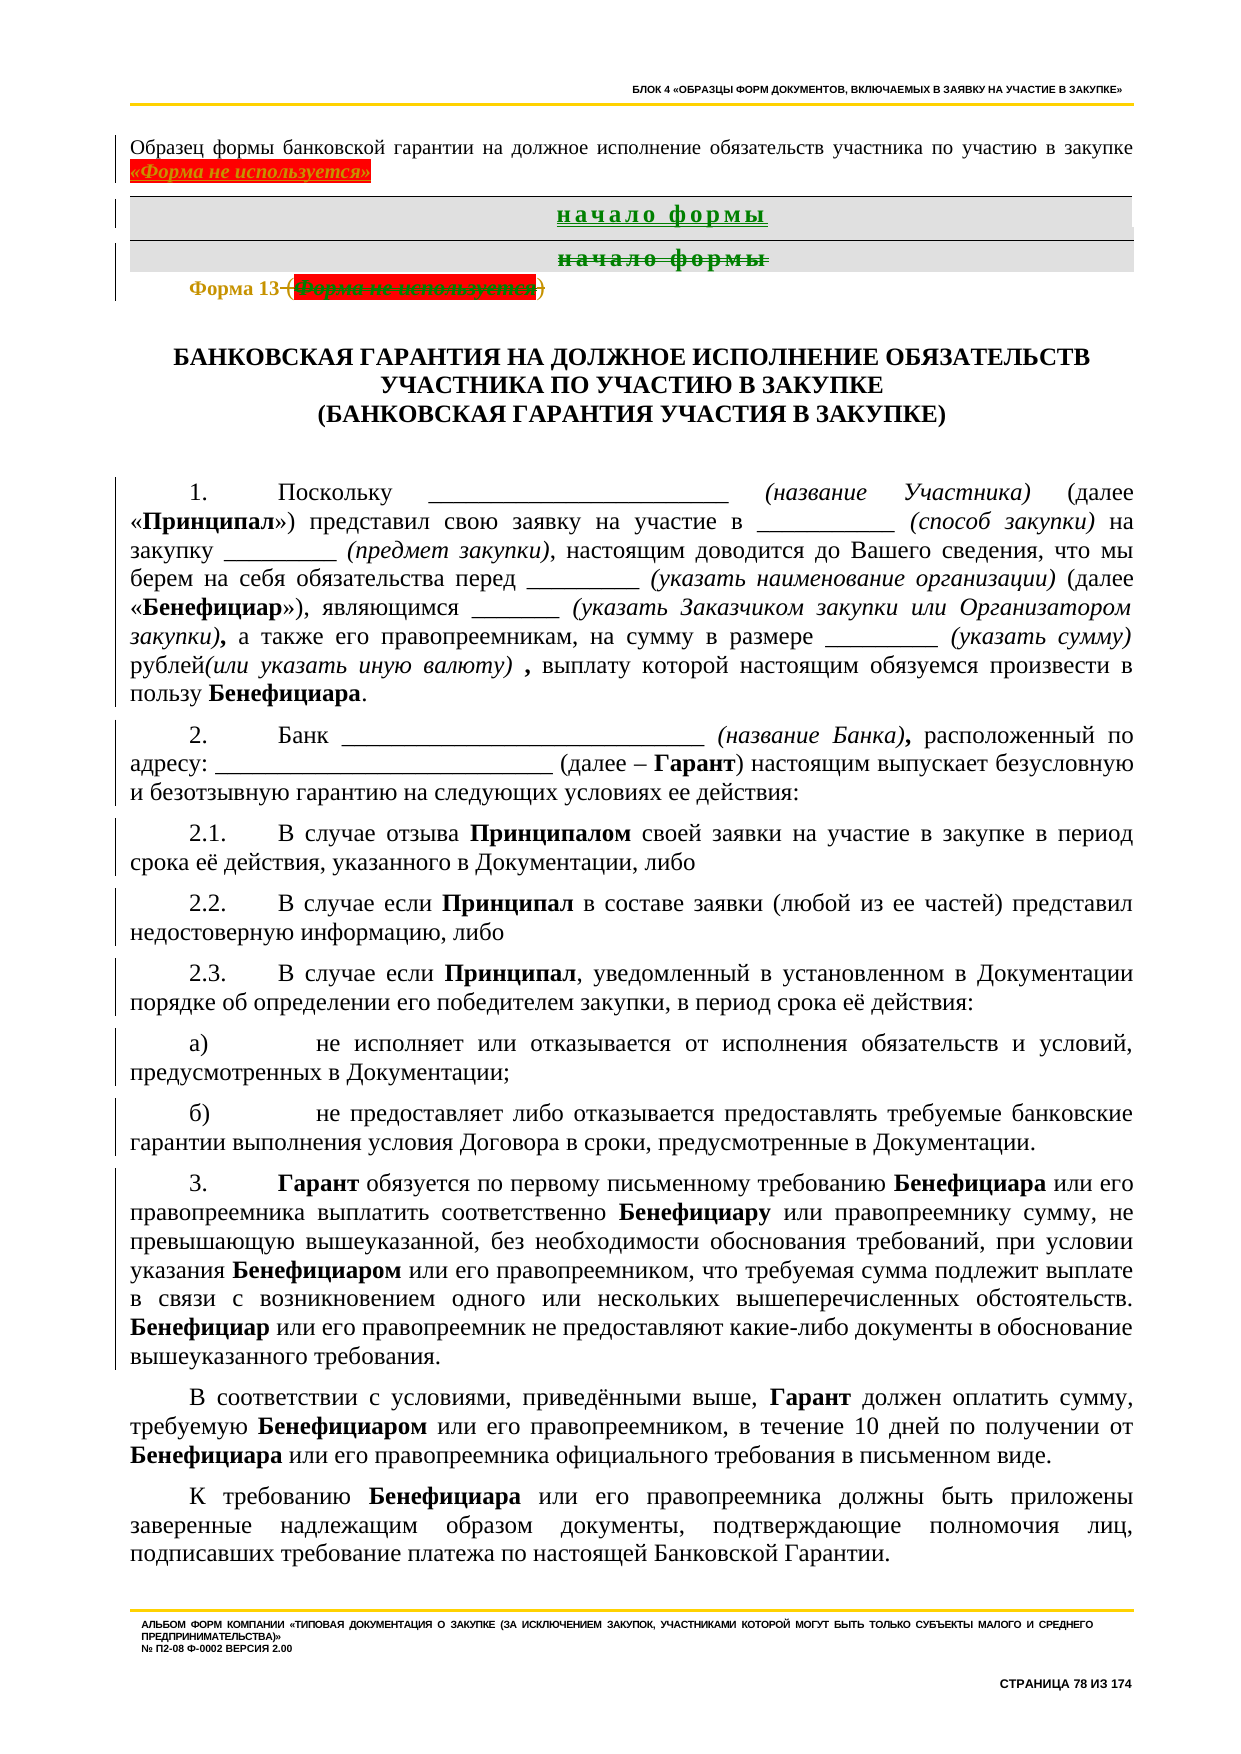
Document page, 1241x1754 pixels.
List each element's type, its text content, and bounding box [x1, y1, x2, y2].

list Поскольку ________________________ (название Участника) (далее «Принципал») представил свою заявку на участие в ___________ (способ закупки) на закупку _________ (предмет закупки), настоящим доводится до Вашего сведения, что мы берем на себя обязательства перед _________ (указать наименование организации) (далее «Бенефициар»), являющимся _______ (указать Заказчиком закупки или Организатором закупки), а также его правопреемникам, на сумму в размере _________ (указать сумму) рублей(или указать иную валюту) , выплату которой настоящим обязуемся произвести в пользу Бенефициара. [130, 477, 1134, 707]
text В соответствии с условиями, приведёнными выше, Гарант должен оплатить сумму, требуемую Бенефициаром или его правопреемником, в течение 10 дней по получении от Бенефициара или его правопреемника официального требования в письменном виде. [130, 1382, 1134, 1468]
text К требованию Бенефициара или его правопреемника должны быть приложены заверенные надлежащим образом документы, подтверждающие полномочия лиц, подписавших требование платежа по настоящей Банковской Гарантии. [130, 1481, 1134, 1567]
list В случае отзыва Принципалом своей заявки на участие в закупке в период срока её действия, указанного в Документации, либо [130, 818, 1134, 876]
text Форма 13 [130, 272, 1134, 301]
list Гарант обязуется по первому письменному требованию Бенефициара или его правопреемника выплатить соответственно Бенефициару или правопреемнику сумму, не превышающую вышеуказанной, без необходимости обоснования требований, при условии указания Бенефициаром или его правопреемником, что требуемая сумма подлежит выплате в связи с возникновением одного или нескольких вышеперечисленных обстоятельств. Бенефициар или его правопреемник не предоставляют какие-либо документы в обоснование вышеуказанного требования. [130, 1168, 1134, 1370]
list В случае если Принципал в составе заявки (любой из ее частей) представил недостоверную информацию, либо [130, 888, 1134, 946]
list не исполняет или отказывается от исполнения обязательств и условий, предусмотренных в Документации; [130, 1028, 1134, 1086]
list не предоставляет либо отказывается предоставлять требуемые банковские гарантии выполнения условия Договора в сроки, предусмотренные в Документации. [130, 1098, 1134, 1156]
list Банк _____________________________ (название Банка), расположенный по адресу: ___________________________ (далее – Гарант) настоящим выпускает безусловную и безотзывную гарантию на следующих условиях ее действия: [130, 720, 1134, 806]
text (банковская гарантия участия в закупке) [130, 399, 1134, 428]
text Образец формы банковской гарантии на должное исполнение обязательств участника по участию в закупке [130, 135, 1134, 183]
text Банковская гарантия на должное исполнение обязательств участника по участию в закупке [130, 342, 1134, 399]
list В случае если Принципал, уведомленный в установленном в Документации порядке об определении его победителем закупки, в период срока её действия: [130, 958, 1134, 1016]
